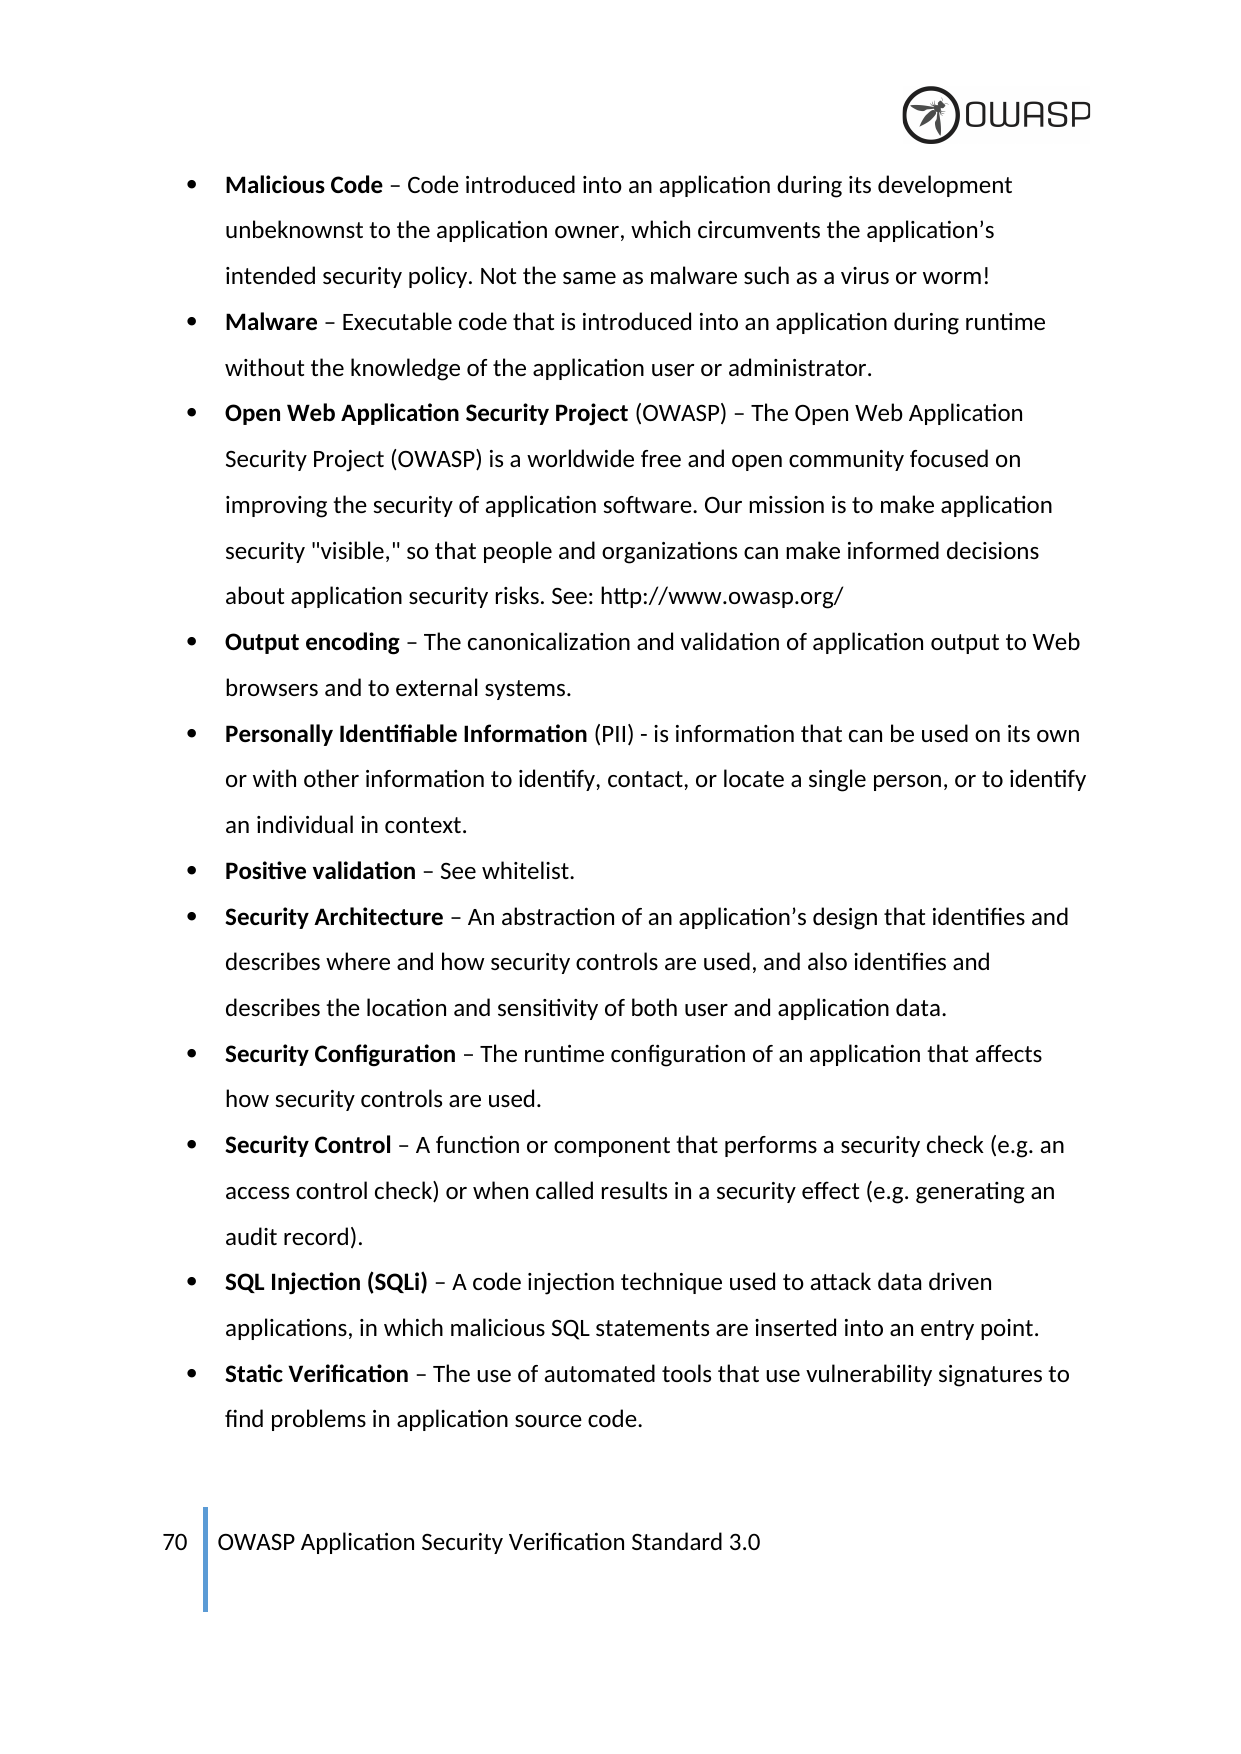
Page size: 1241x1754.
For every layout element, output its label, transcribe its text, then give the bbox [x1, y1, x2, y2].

list Output encoding – The canonicalization and validation of application output to Web browsers and to external systems. [187, 626, 1090, 702]
list Security Control – A function or component that performs a security check (e.g. an access control check) or when called results in a security effect (e.g. generating an audit record). [187, 1129, 1090, 1251]
list Personally Identifiable Information (PII) - is information that can be used on its own or with other information to identify, contact, or locate a single person, or to identify an individual in context. [187, 718, 1090, 840]
list Static Verification – The use of automated tools that use vulnerability signatures to find problems in application source code. [187, 1358, 1090, 1434]
list Malicious Code – Code introduced into an application during its development unbeknownst to the application owner, which circumvents the application’s intended security policy. Not the same as malware such as a virus or worm! [187, 169, 1090, 291]
picture [902, 86, 1091, 144]
list SQL Injection (SQLi) – A code injection technique used to attack data driven applications, in which malicious SQL statements are inserted into an entry point. [187, 1266, 1090, 1343]
list Positive validation – See whitelist. [187, 855, 1090, 885]
list Security Configuration – The runtime configuration of an application that affects how security controls are used. [187, 1038, 1090, 1114]
list Security Architecture – An abstraction of an application’s design that identifies and describes where and how security controls are used, and also identifies and describes the location and sensitivity of both user and application data. [187, 901, 1090, 1023]
list Malware – Executable code that is introduced into an application during runtime without the knowledge of the application user or administrator. [187, 306, 1090, 382]
list Open Web Application Security Project (OWASP) – The Open Web Application Security Project (OWASP) is a worldwide free and open community focused on improving the security of application software. Our mission is to make application security "visible," so that people and organizations can make informed decisions about application security risks. See: http://www.owasp.org/ [187, 398, 1090, 611]
